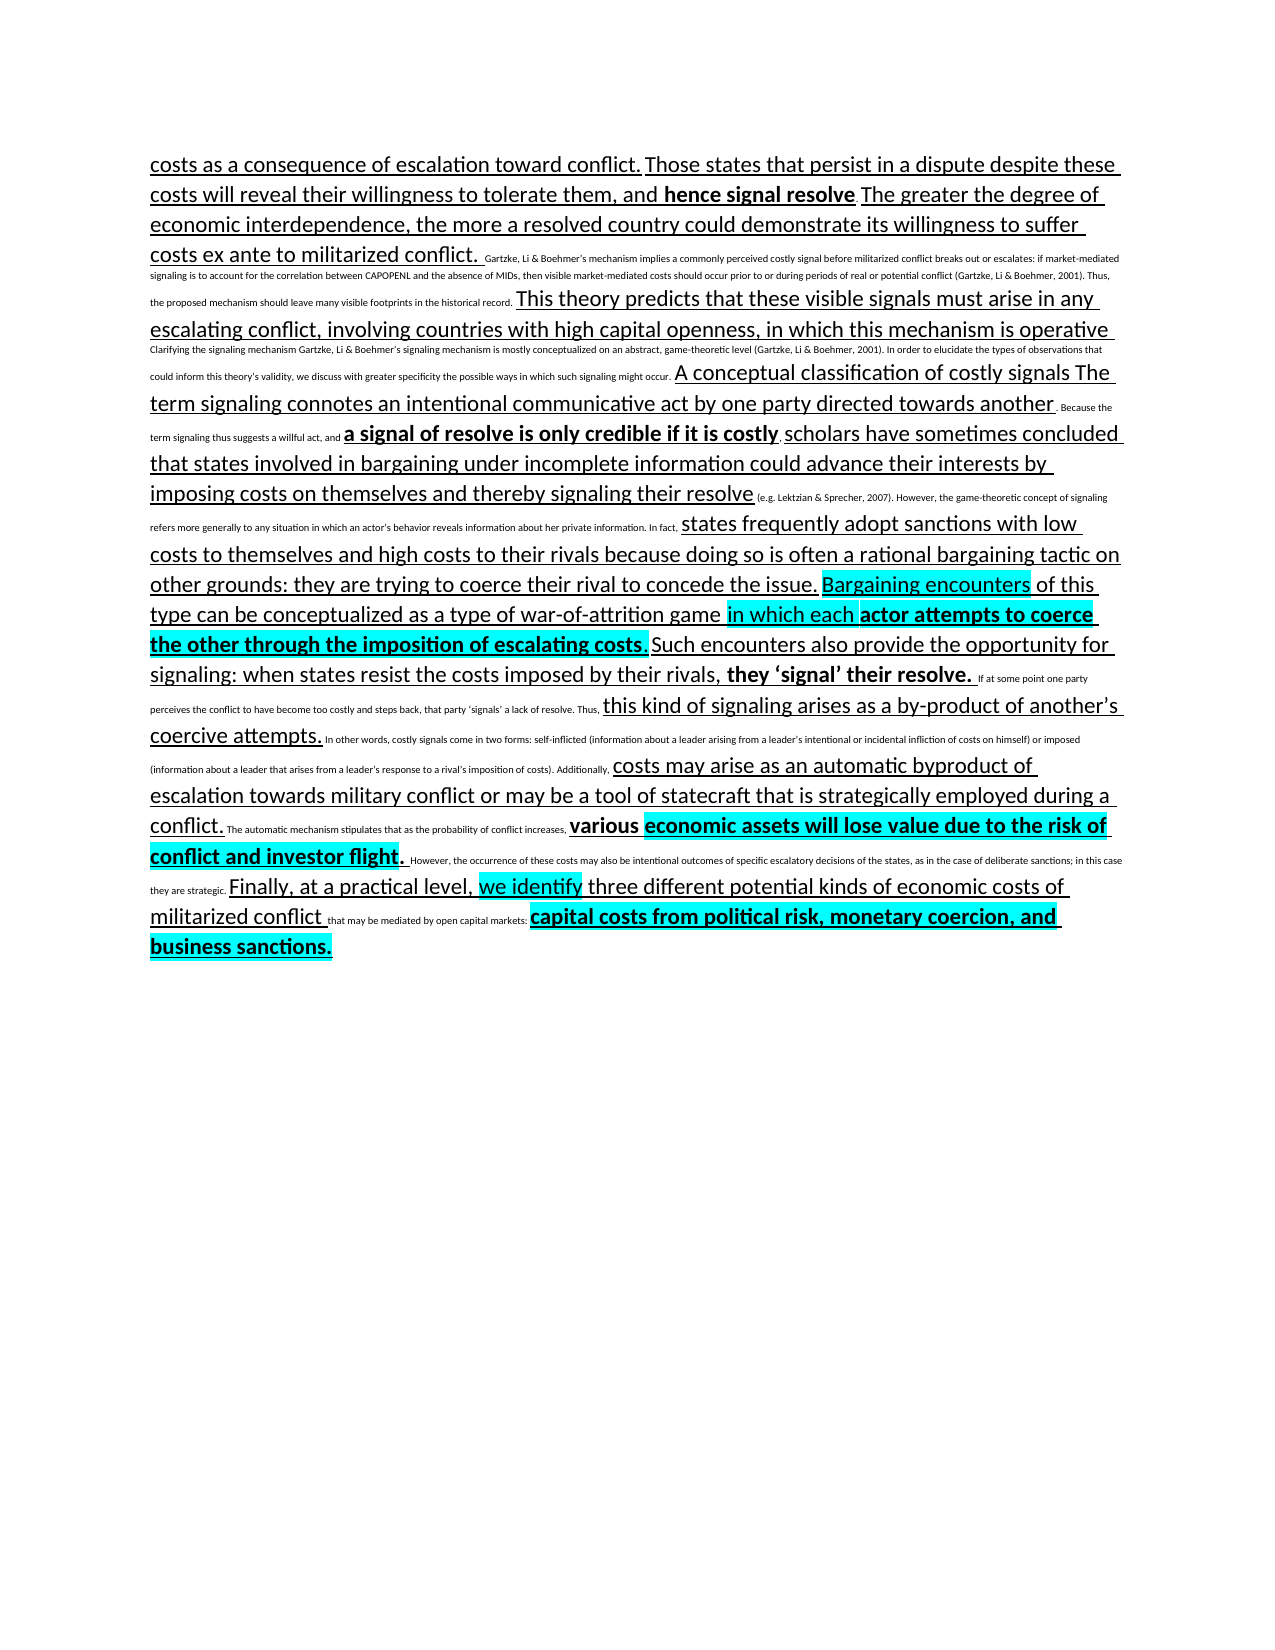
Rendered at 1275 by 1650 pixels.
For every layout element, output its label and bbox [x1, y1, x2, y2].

text [150, 150, 1125, 961]
